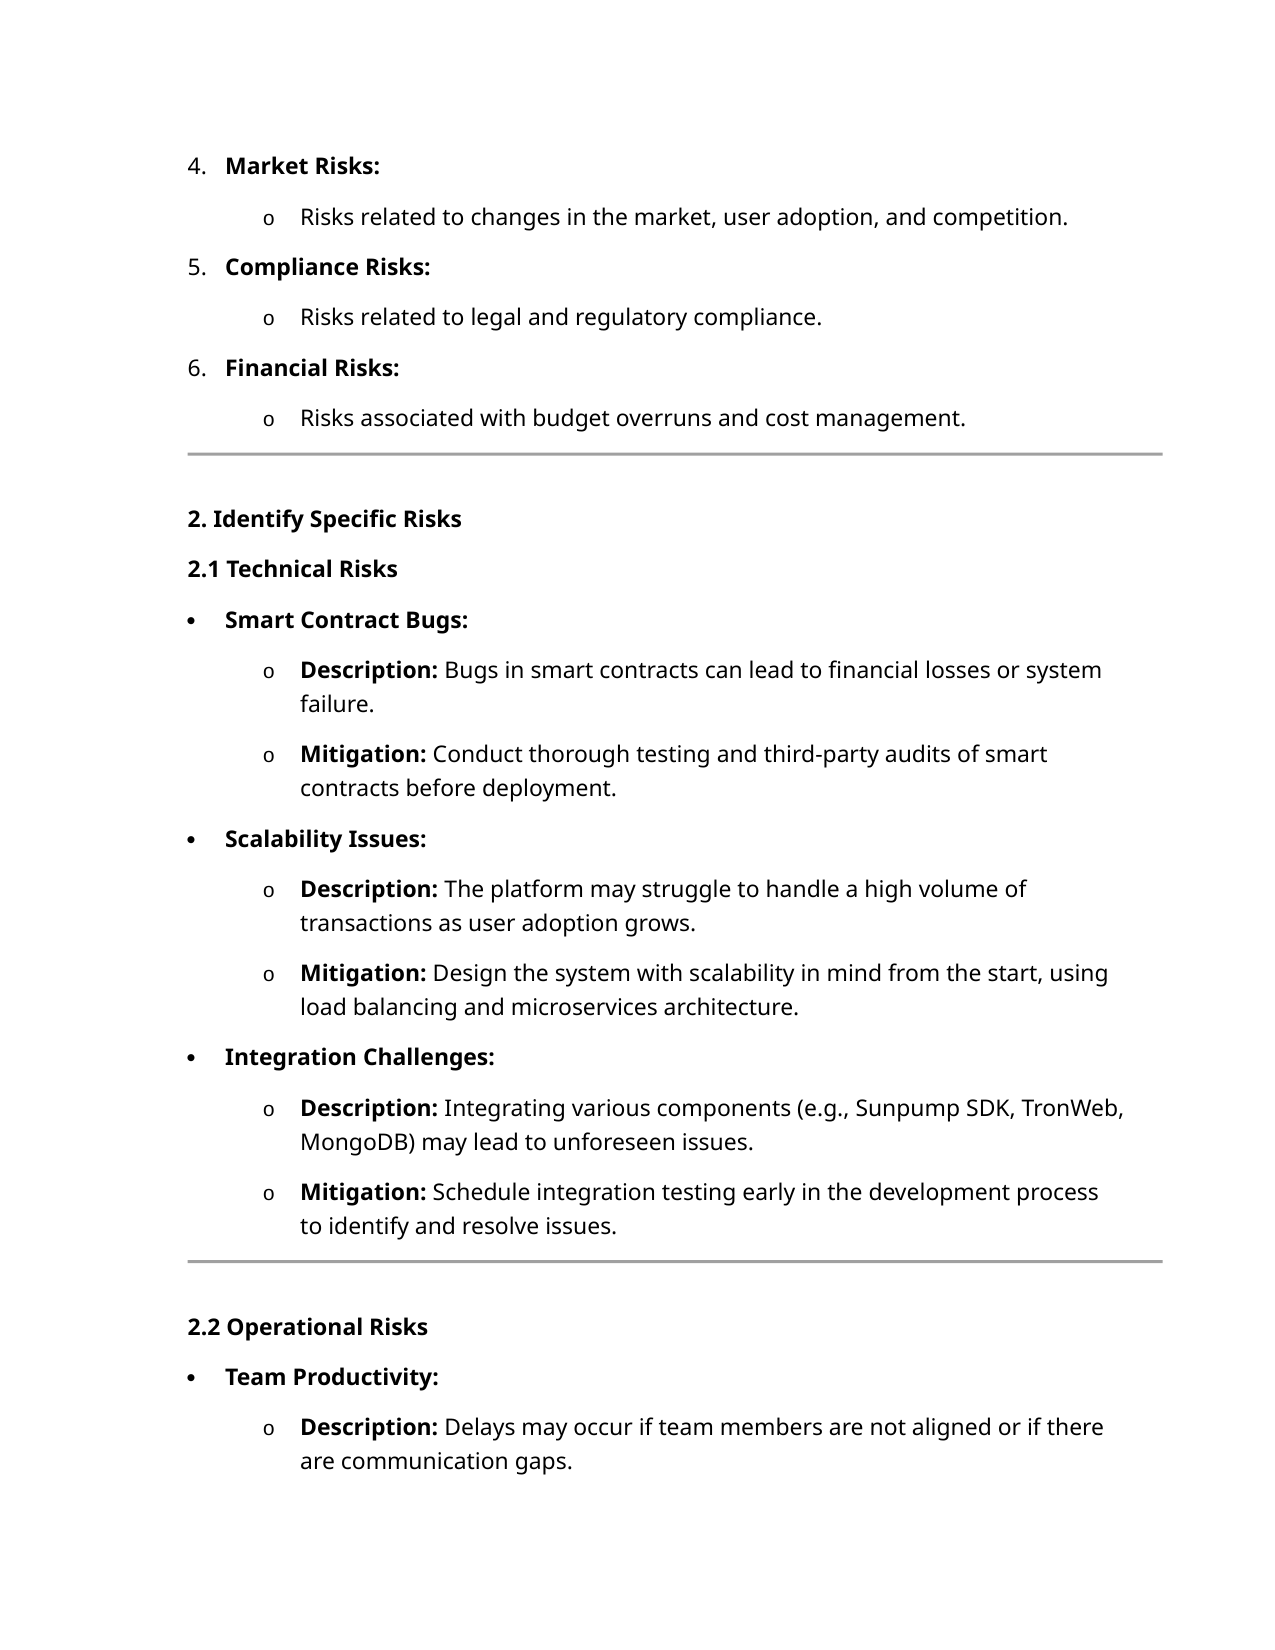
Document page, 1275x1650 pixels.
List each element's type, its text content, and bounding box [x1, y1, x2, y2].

list Mitigation: Design the system with scalability in mind from the start, using load balancing and microservices architecture. [262, 957, 1125, 1022]
list Compliance Risks: [187, 251, 1125, 282]
list Description: Bugs in smart contracts can lead to financial losses or system failure. [262, 654, 1125, 719]
list Description: Delays may occur if team members are not aligned or if there are communication gaps. [262, 1411, 1125, 1476]
list Description: The platform may struggle to handle a high volume of transactions as user adoption grows. [262, 873, 1125, 938]
list Mitigation: Conduct thorough testing and third-party audits of smart contracts before deployment. [262, 738, 1125, 803]
list Risks related to legal and regulatory compliance. [262, 301, 1125, 332]
list Risks related to changes in the market, user adoption, and competition. [262, 200, 1125, 232]
text 2.1 Technical Risks [187, 553, 1125, 584]
list Smart Contract Bugs: [187, 604, 1125, 635]
list Scalability Issues: [187, 822, 1125, 854]
list Integration Challenges: [187, 1041, 1125, 1072]
list Team Productivity: [187, 1361, 1125, 1392]
text 2.2 Operational Risks [187, 1310, 1125, 1342]
list Financial Risks: [187, 352, 1125, 383]
list Risks associated with budget overruns and cost management. [262, 402, 1125, 433]
list Market Risks: [187, 150, 1125, 181]
list Description: Integrating various components (e.g., Sunpump SDK, TronWeb, MongoDB) may lead to unforeseen issues. [262, 1092, 1125, 1157]
list Mitigation: Schedule integration testing early in the development process to identify and resolve issues. [262, 1176, 1125, 1241]
text 2. Identify Specific Risks [187, 503, 1125, 534]
